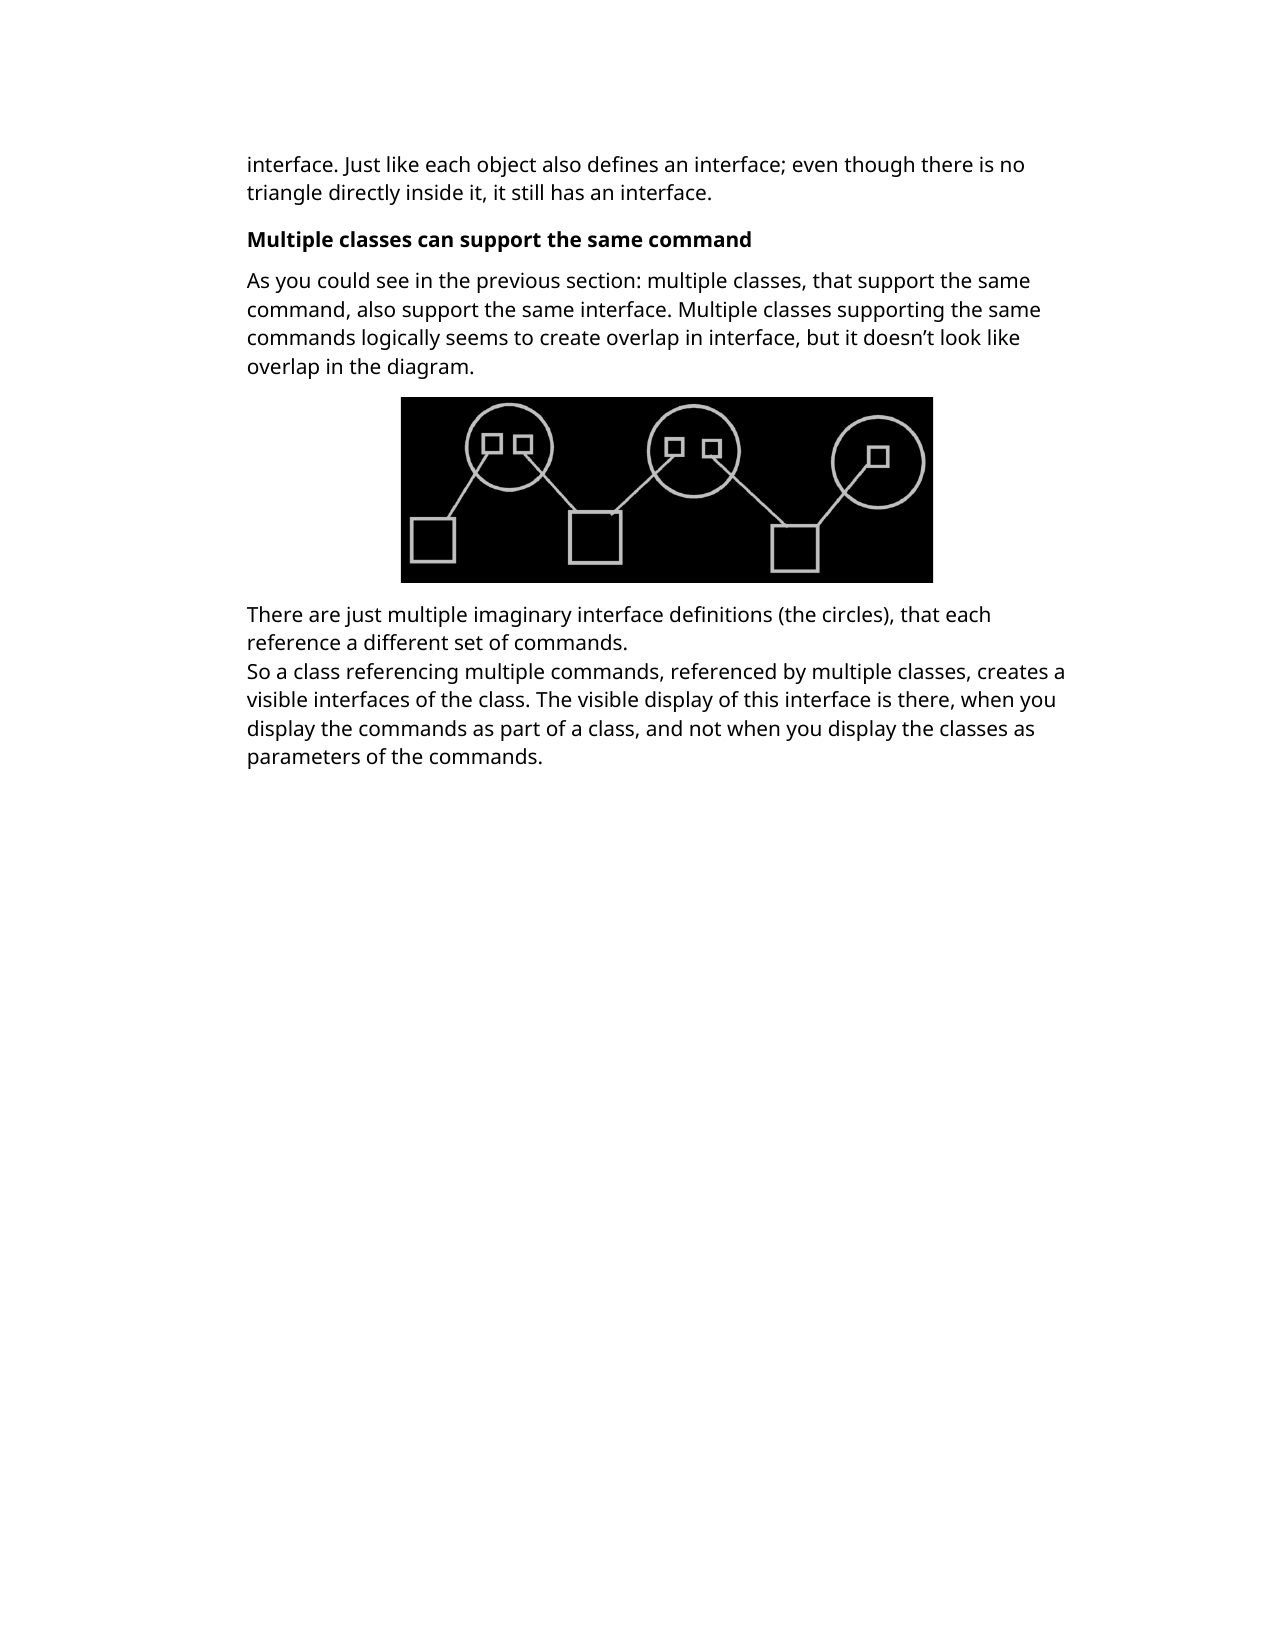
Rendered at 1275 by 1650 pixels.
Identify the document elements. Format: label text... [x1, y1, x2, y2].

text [247, 150, 1087, 207]
text As you could see in the previous section: multiple classes, that support the same command, also support the same interface. Multiple classes supporting the same commands logically seems to create overlap in interface, but it doesn’t look like overlap in the diagram. [247, 267, 1087, 380]
text There are just multiple imaginary interface definitions (the circles), that each reference a different set of commands. [247, 600, 1087, 657]
subtitle Multiple classes can support the same command [247, 226, 1087, 254]
text So a class referencing multiple commands, referenced by multiple classes, creates a visible interfaces of the class. The visible display of this interface is there, when you display the commands as part of a class, and not when you display the classes as parameters of the commands. [247, 657, 1087, 771]
